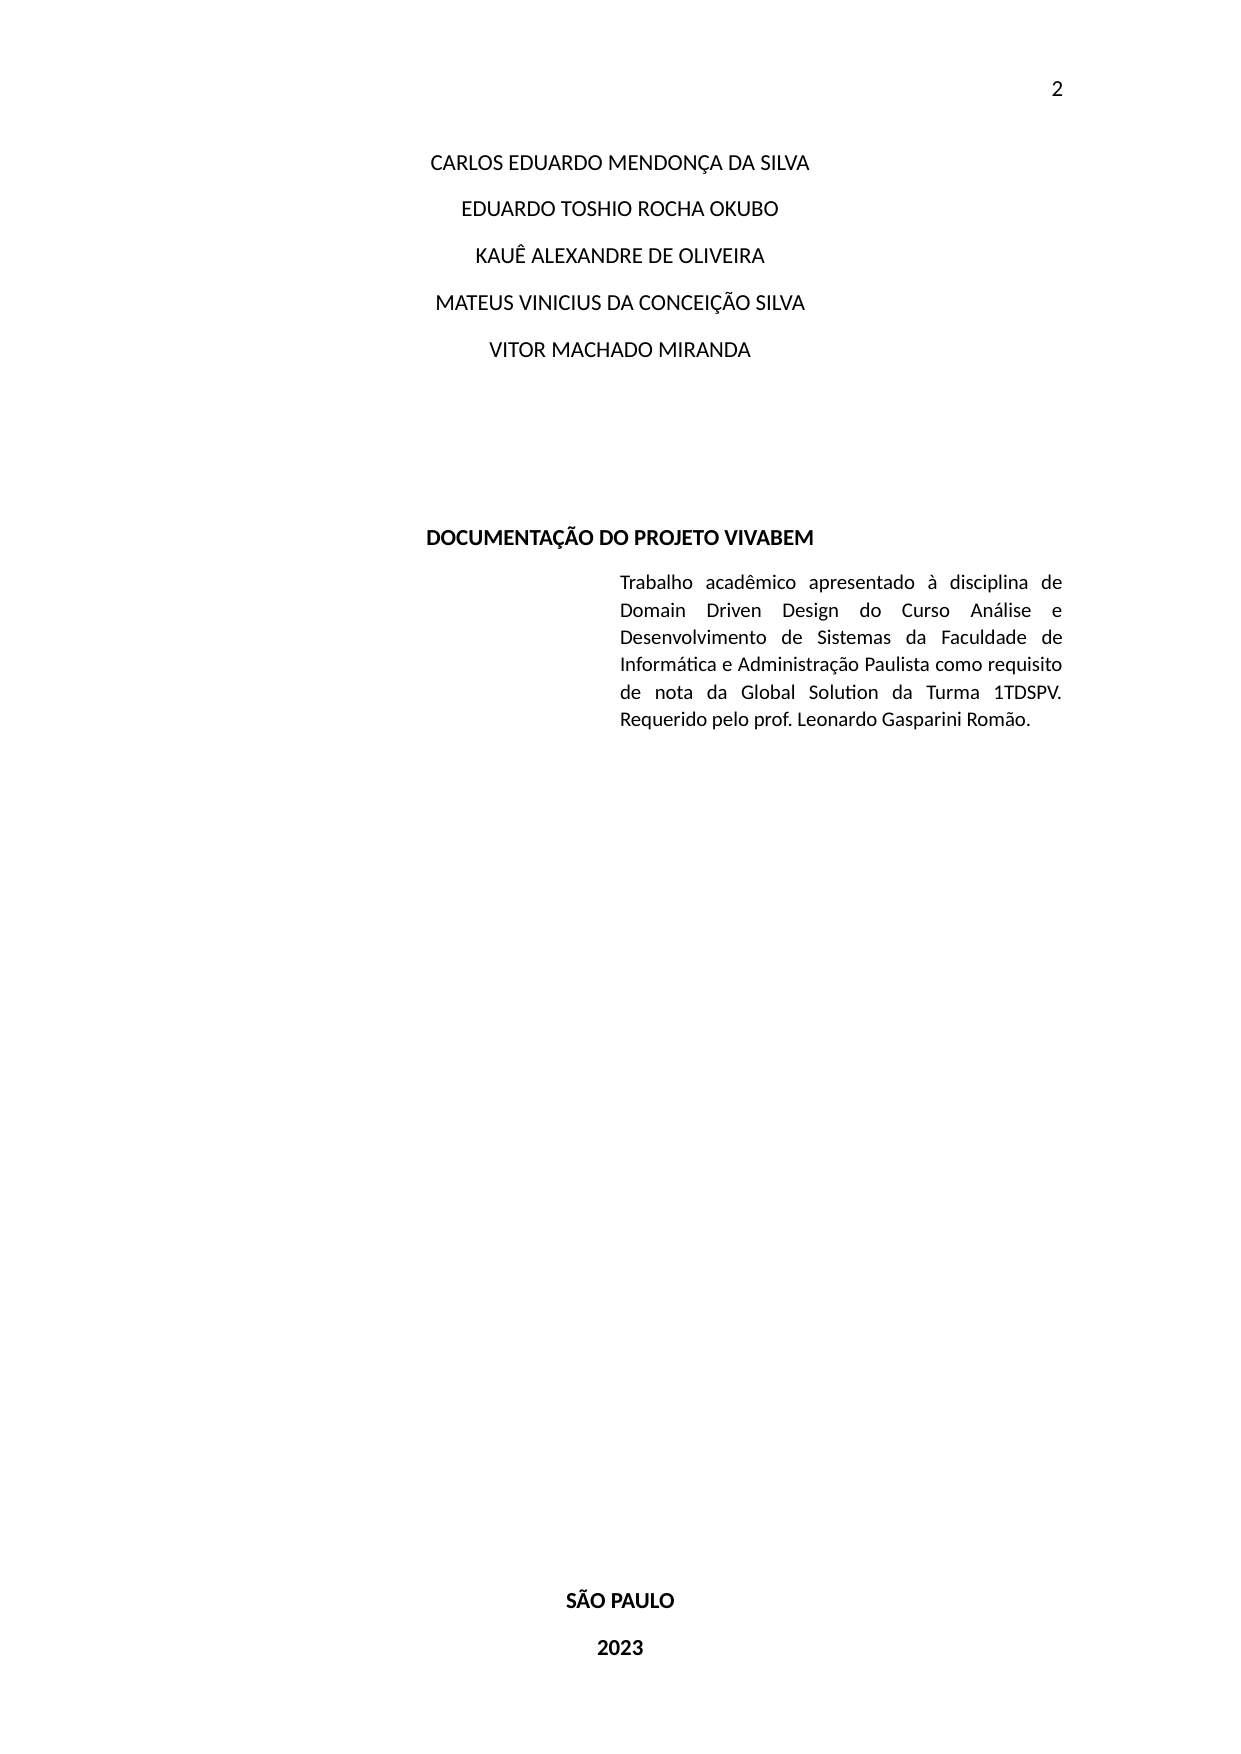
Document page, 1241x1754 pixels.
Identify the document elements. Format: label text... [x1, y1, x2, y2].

text EDUARDO TOSHIO ROCHA OKUBO [177, 194, 1063, 222]
text MATEUS VINICIUS DA CONCEIÇÃO SILVA [177, 288, 1063, 316]
text CARLOS EDUARDO MENDONÇA DA SILVA [177, 148, 1063, 176]
text KAUÊ ALEXANDRE DE OLIVEIRA [177, 241, 1063, 269]
text Trabalho acadêmico apresentado à disciplina de Domain Driven Design do Curso Análise e Desenvolvimento de Sistemas da Faculdade de Informática e Administração Paulista como requisito de nota da Global Solution da Turma 1TDSPV. Requerido pelo prof. Leonardo Gasparini Romão. [620, 569, 1063, 732]
text DOCUMENTAÇÃO DO PROJETO VIVABEM [177, 523, 1063, 551]
text VITOR MACHADO MIRANDA [177, 335, 1063, 363]
